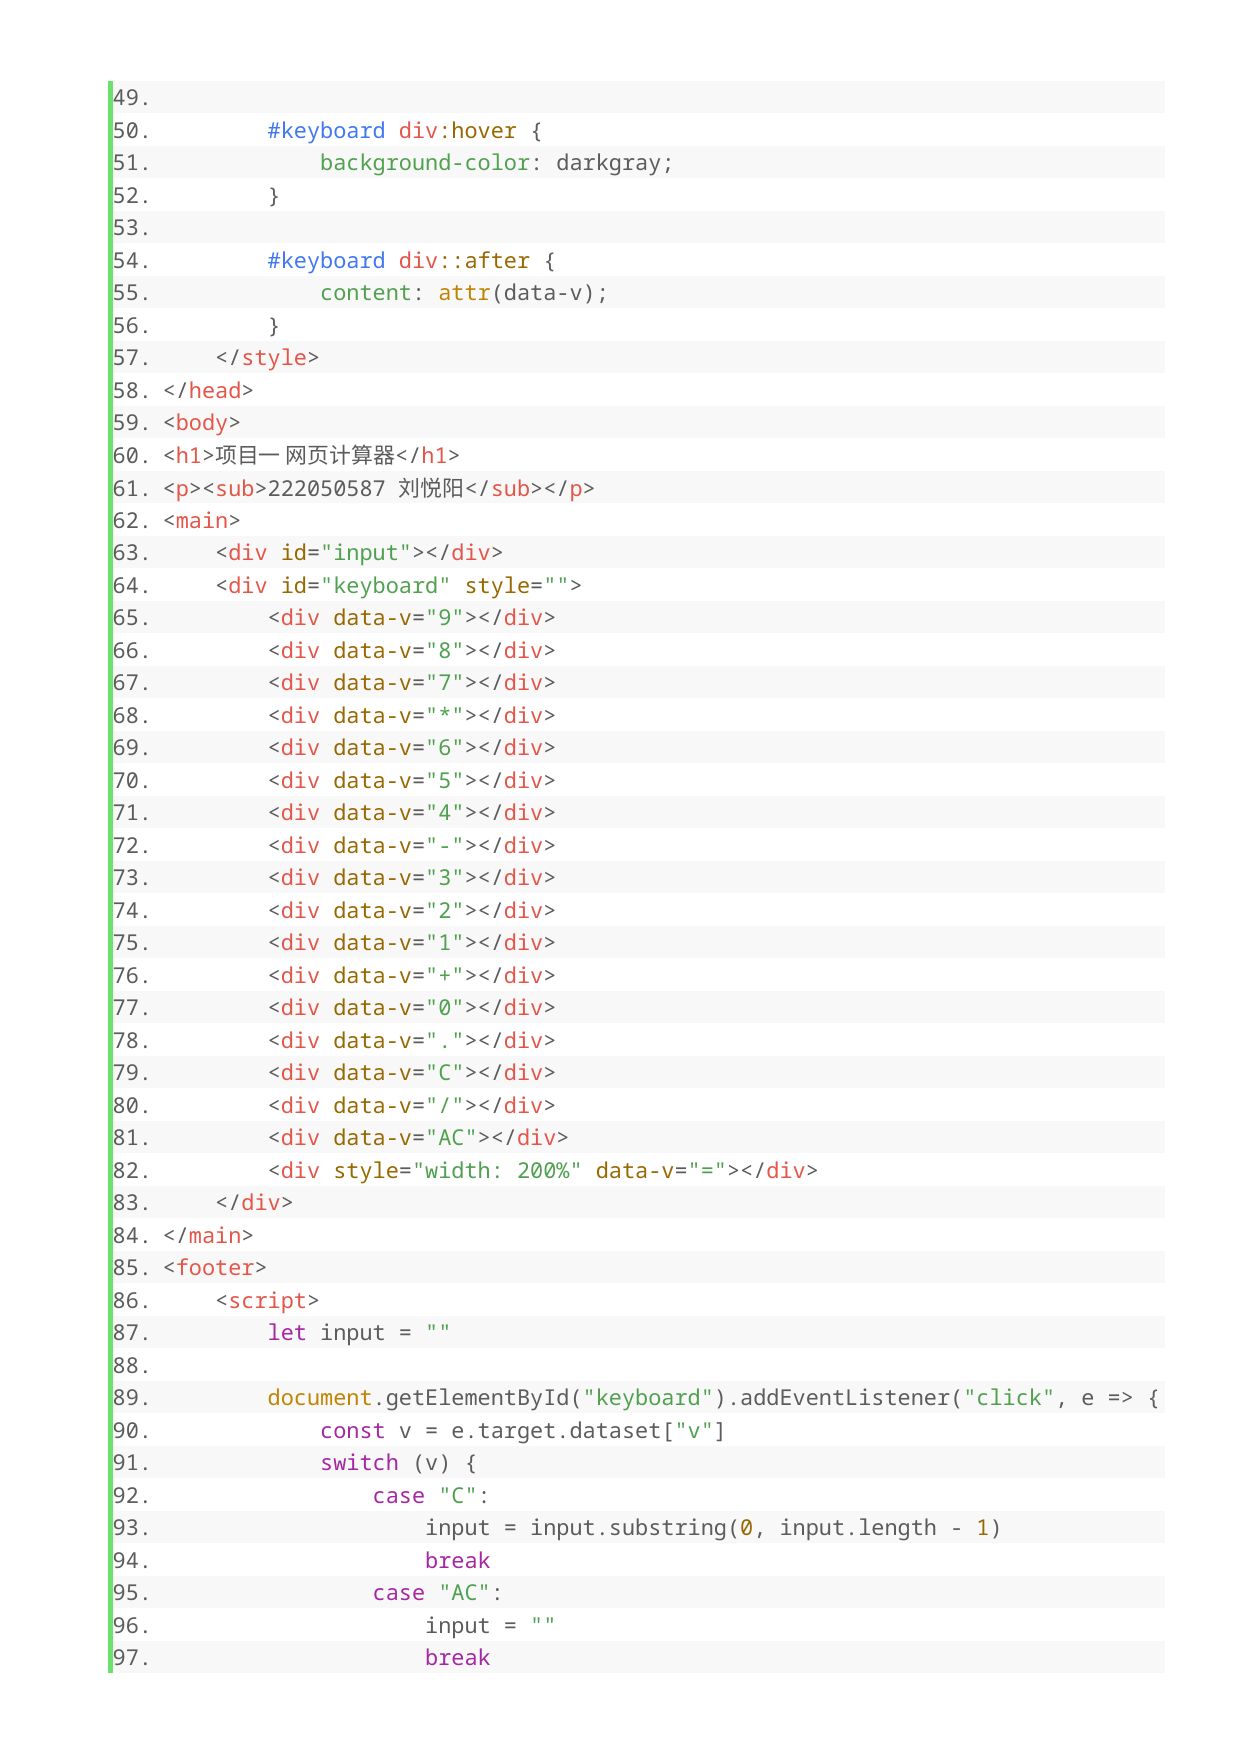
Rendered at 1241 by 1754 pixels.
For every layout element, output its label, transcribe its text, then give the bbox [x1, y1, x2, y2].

list content: attr(data-v); [113, 276, 1165, 308]
list </head> [113, 373, 1165, 406]
list <div data-v="7"></div> [113, 666, 1165, 698]
list <p><sub>222050587 刘悦阳</sub></p> [113, 471, 1165, 503]
list <body> [113, 406, 1165, 438]
list background-color: darkgray; [113, 146, 1165, 178]
list <h1>项目一 网页计算器</h1> [113, 438, 1165, 471]
list const v = e.target.dataset["v"] [113, 1413, 1165, 1446]
list <div data-v="9"></div> [113, 601, 1165, 633]
list <div data-v="4"></div> [113, 796, 1165, 828]
list switch (v) { [113, 1446, 1165, 1478]
list <script> [113, 1283, 1165, 1316]
list #keyboard div:hover { [113, 113, 1165, 146]
list <footer> [113, 1251, 1165, 1283]
list <div style="width: 200%" data-v="="></div> [113, 1153, 1165, 1186]
list let input = "" [113, 1316, 1165, 1348]
list <div data-v="8"></div> [113, 633, 1165, 666]
list <div data-v="1"></div> [113, 926, 1165, 958]
list document.getElementById("keyboard").addEventListener("click", e => { [113, 1381, 1165, 1413]
list <div data-v="6"></div> [113, 731, 1165, 763]
list <div data-v="*"></div> [113, 698, 1165, 731]
list break [113, 1543, 1165, 1576]
list } [113, 178, 1165, 211]
list <div data-v="2"></div> [113, 893, 1165, 926]
list <div data-v="."></div> [113, 1023, 1165, 1056]
list <div data-v="3"></div> [113, 861, 1165, 893]
list case "AC": [113, 1576, 1165, 1608]
list input = "" [113, 1608, 1165, 1641]
list </div> [113, 1186, 1165, 1218]
list <div id="input"></div> [113, 536, 1165, 568]
list <div data-v="AC"></div> [113, 1121, 1165, 1153]
list <div data-v="C"></div> [113, 1056, 1165, 1088]
list <main> [113, 503, 1165, 536]
list <div data-v="0"></div> [113, 991, 1165, 1023]
list break [113, 1641, 1165, 1673]
list input = input.substring(0, input.length - 1) [113, 1511, 1165, 1543]
list case "C": [113, 1478, 1165, 1511]
list <div id="keyboard" style=""> [113, 568, 1165, 601]
list <div data-v="/"></div> [113, 1088, 1165, 1121]
list #keyboard div::after { [113, 243, 1165, 276]
list </style> [113, 341, 1165, 373]
list <div data-v="5"></div> [113, 763, 1165, 796]
list } [113, 308, 1165, 341]
list <div data-v="+"></div> [113, 958, 1165, 991]
list <div data-v="-"></div> [113, 828, 1165, 861]
list </main> [113, 1218, 1165, 1251]
